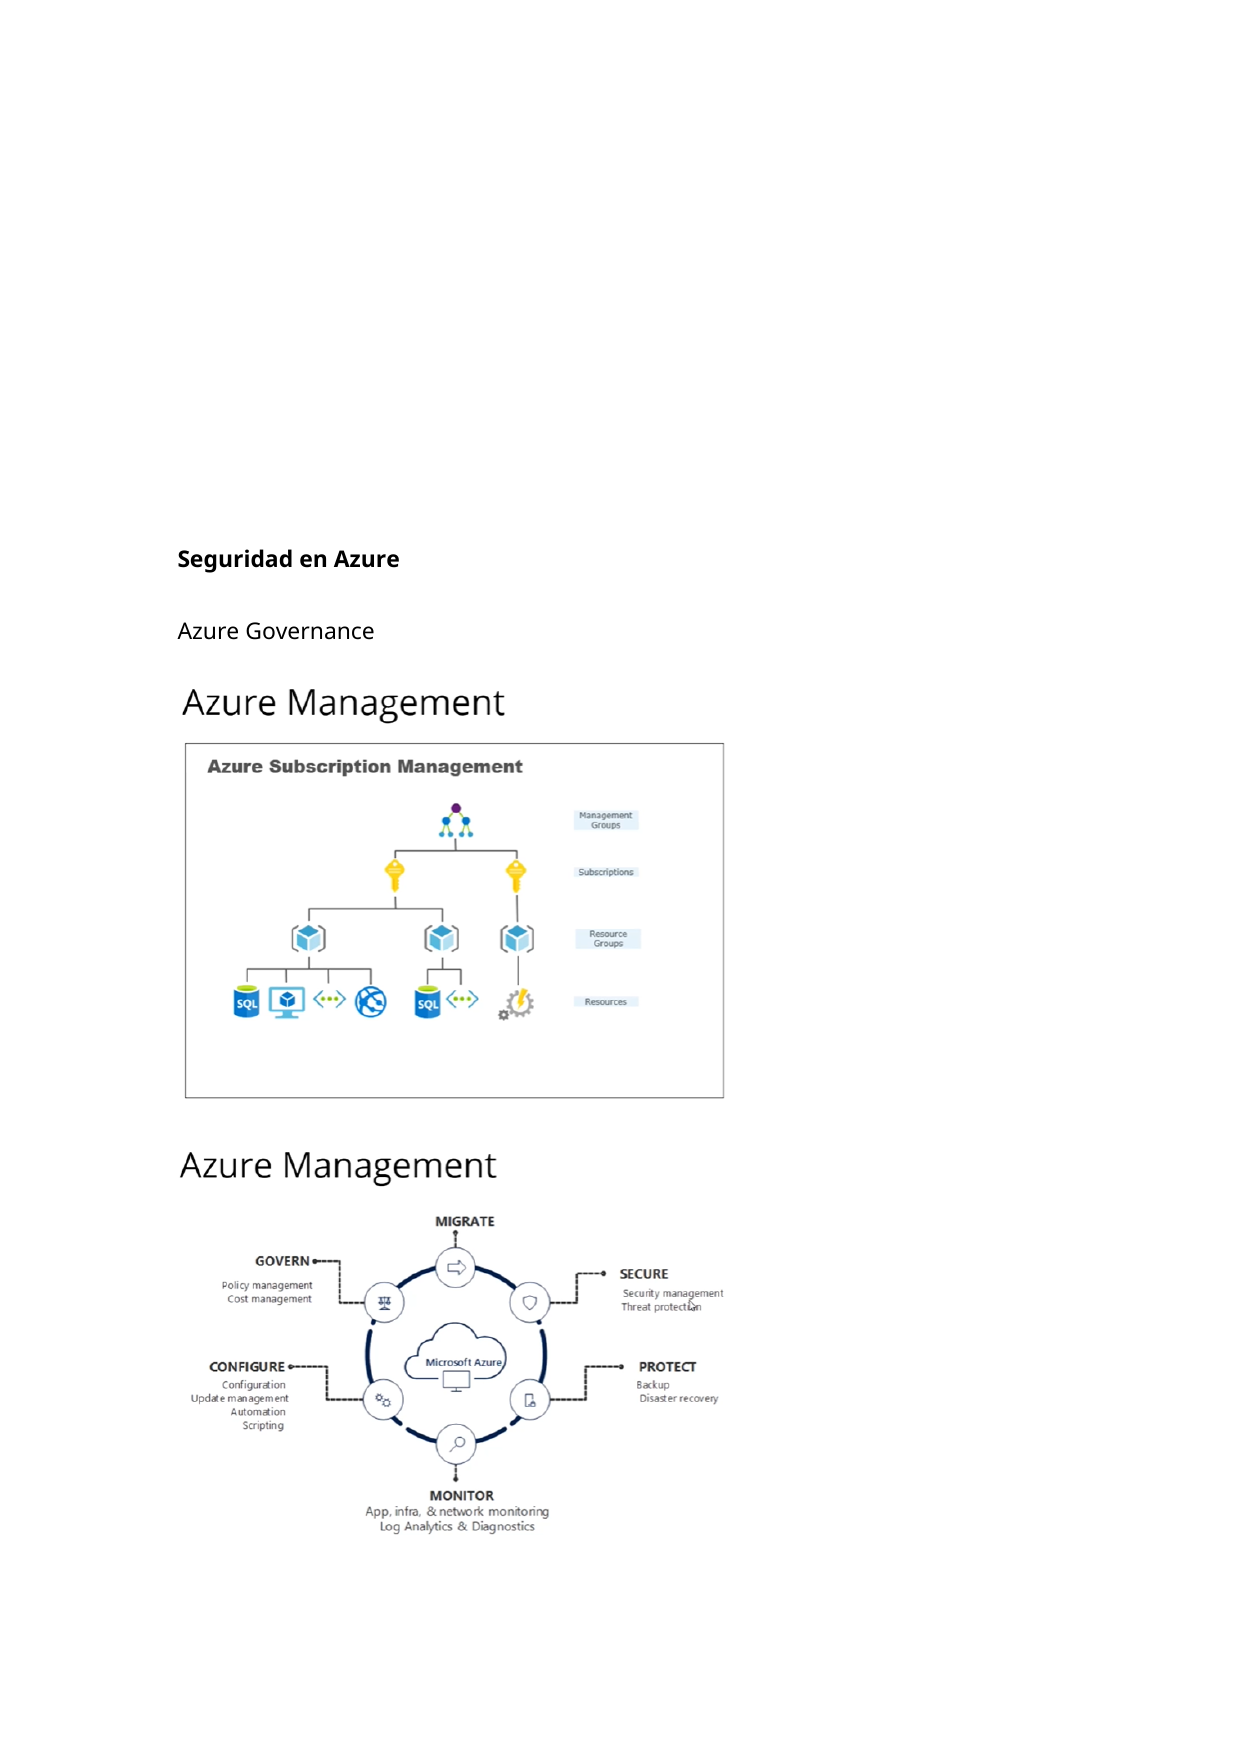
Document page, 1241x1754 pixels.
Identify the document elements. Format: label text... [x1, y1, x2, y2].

picture [177, 686, 730, 1102]
picture [177, 1141, 732, 1539]
text Azure Governance [177, 615, 1063, 646]
text Seguridad en Azure [177, 543, 1063, 574]
